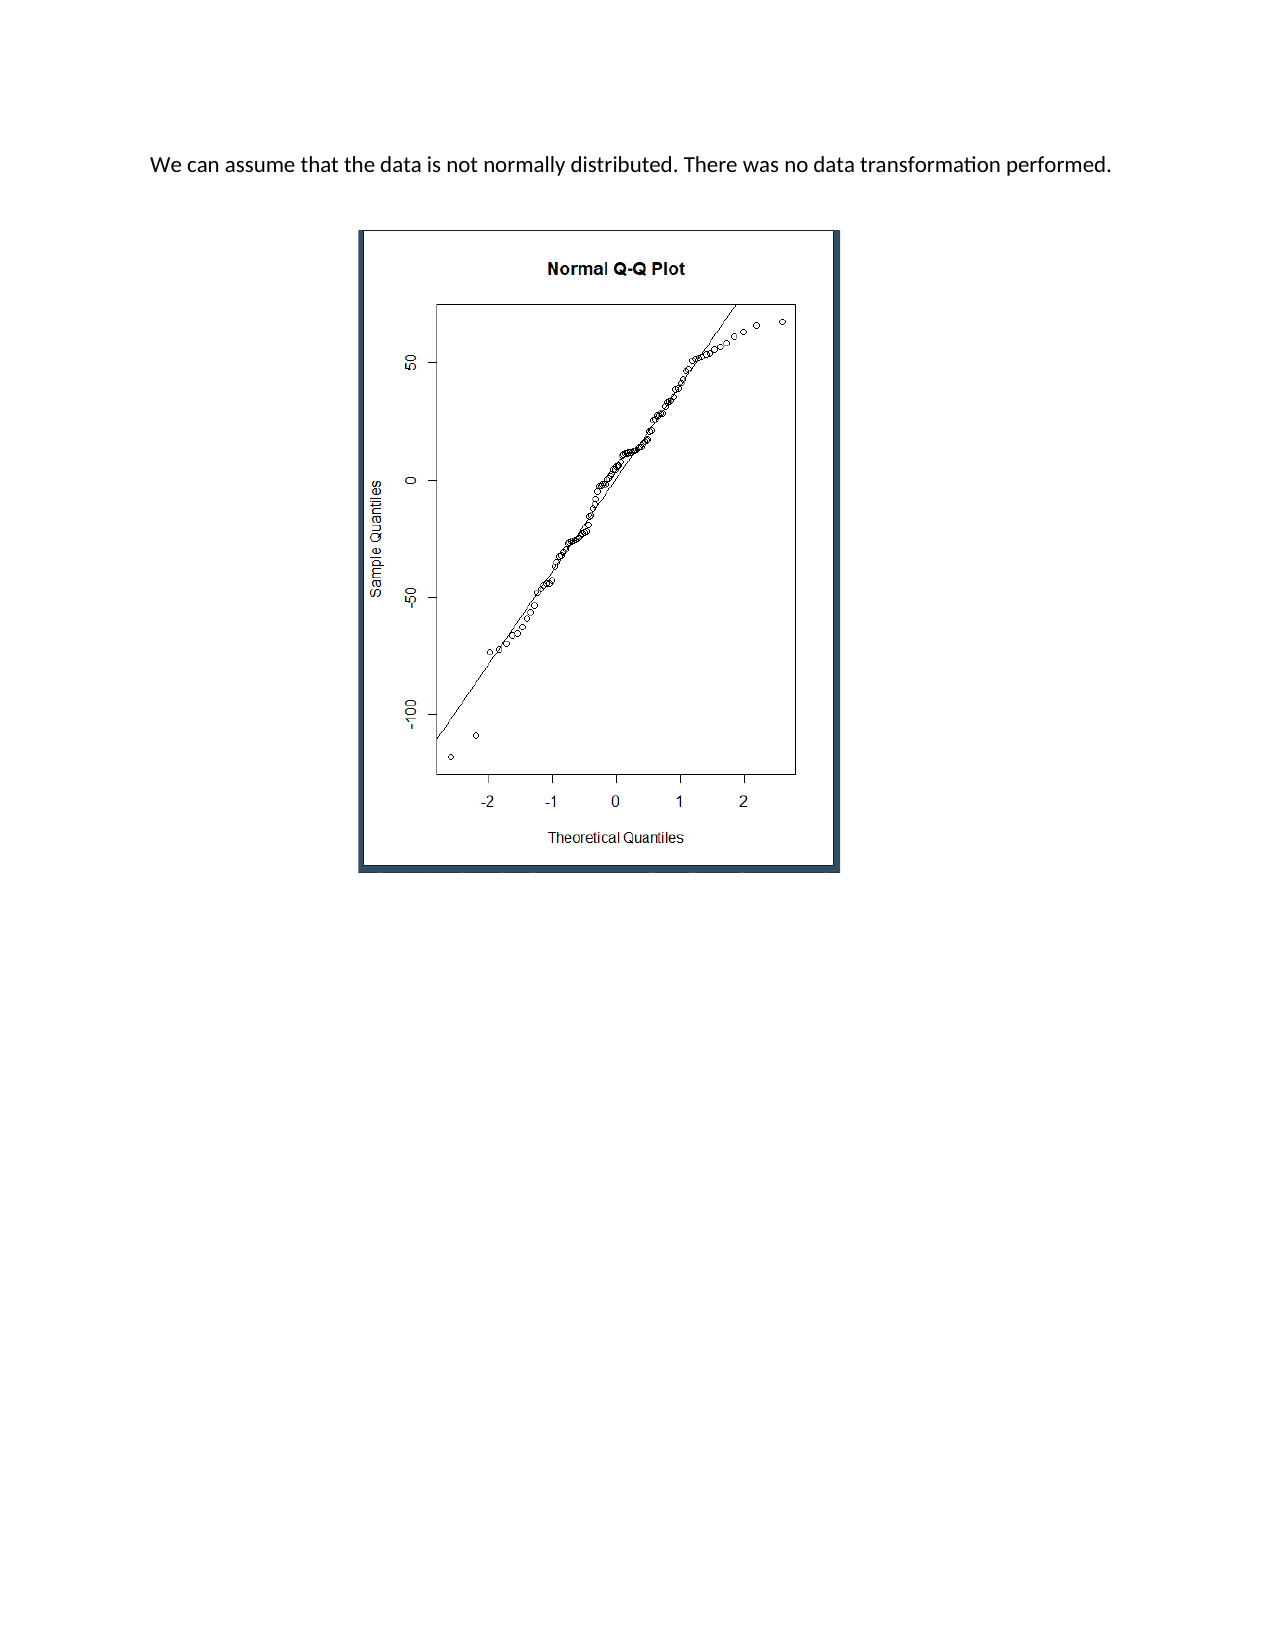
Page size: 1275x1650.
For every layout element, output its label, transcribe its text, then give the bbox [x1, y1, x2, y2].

picture [358, 230, 841, 873]
text We can assume that the data is not normally distributed. There was no data transformation performed. [150, 150, 1125, 178]
